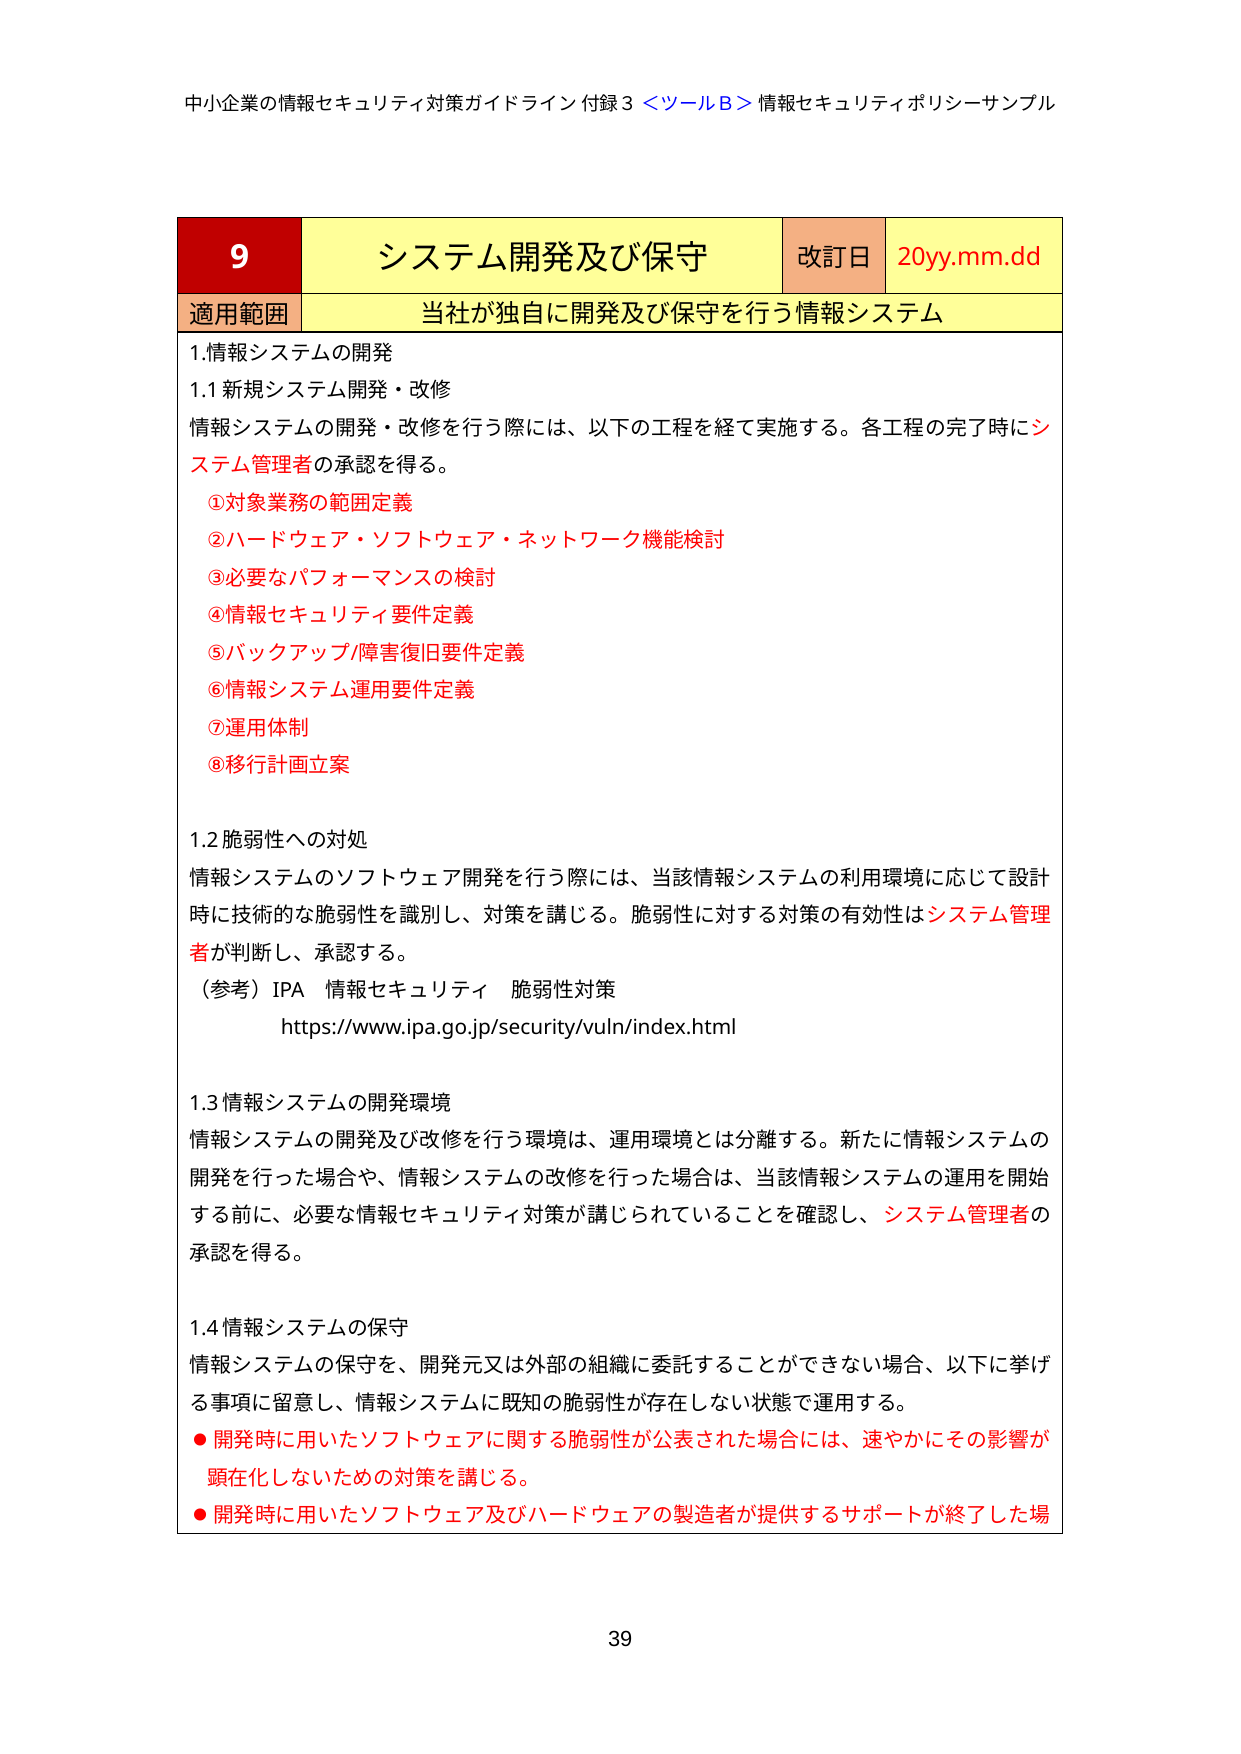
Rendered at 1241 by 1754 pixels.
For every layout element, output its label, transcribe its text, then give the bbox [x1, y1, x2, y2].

table_header システム開発及び保守 [302, 218, 782, 293]
table_cell 当社が独自に開発及び保守を行う情報システム [302, 294, 1062, 331]
table_header 20yy.mm.dd [886, 218, 1062, 293]
table_header 9 [178, 218, 301, 293]
table_header 改訂日 [783, 218, 885, 293]
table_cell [178, 333, 1062, 1532]
table_cell 適用範囲 [178, 294, 301, 331]
